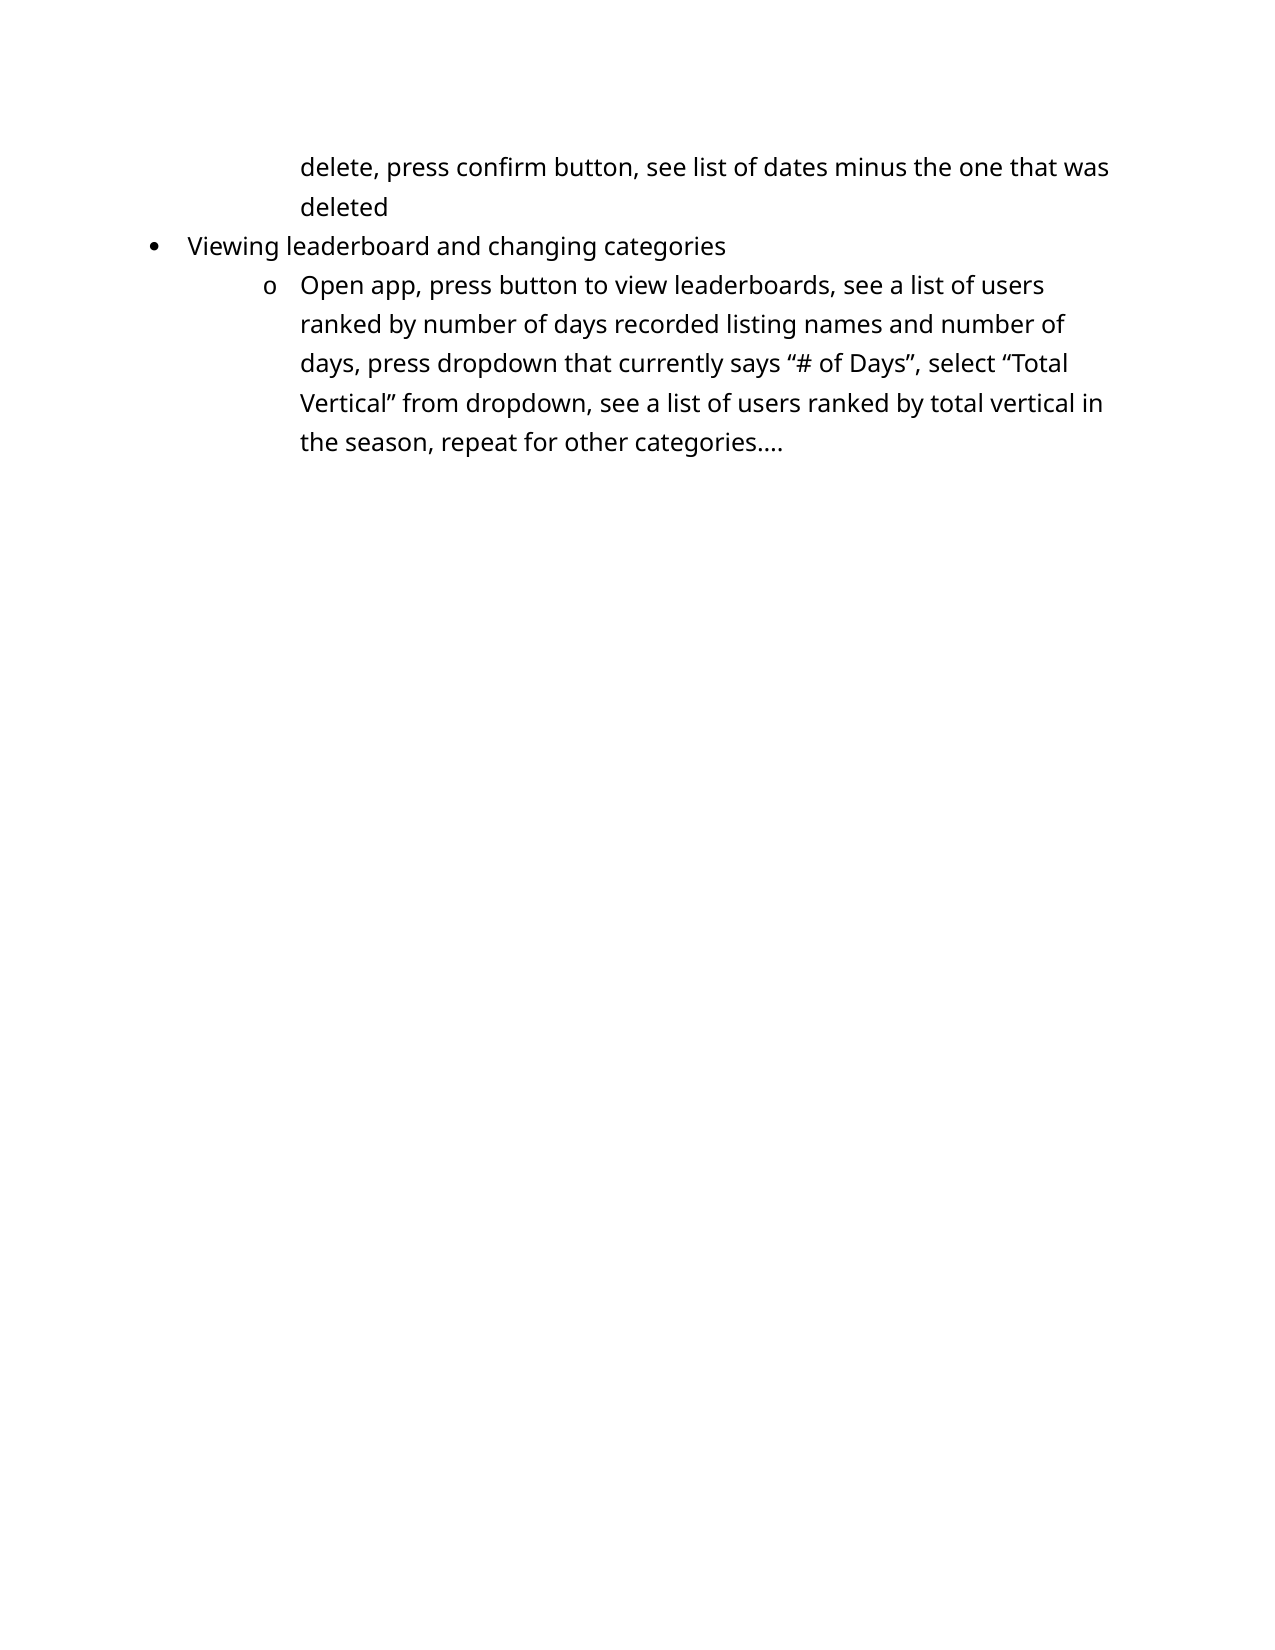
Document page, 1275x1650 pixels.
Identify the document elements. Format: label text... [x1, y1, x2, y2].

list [262, 150, 1125, 223]
list Open app, press button to view leaderboards, see a list of users ranked by number of days recorded listing names and number of days, press dropdown that currently says “# of Days”, select “Total Vertical” from dropdown, see a list of users ranked by total vertical in the season, repeat for other categories…. [262, 267, 1125, 458]
list Viewing leaderboard and changing categories [150, 228, 1125, 262]
